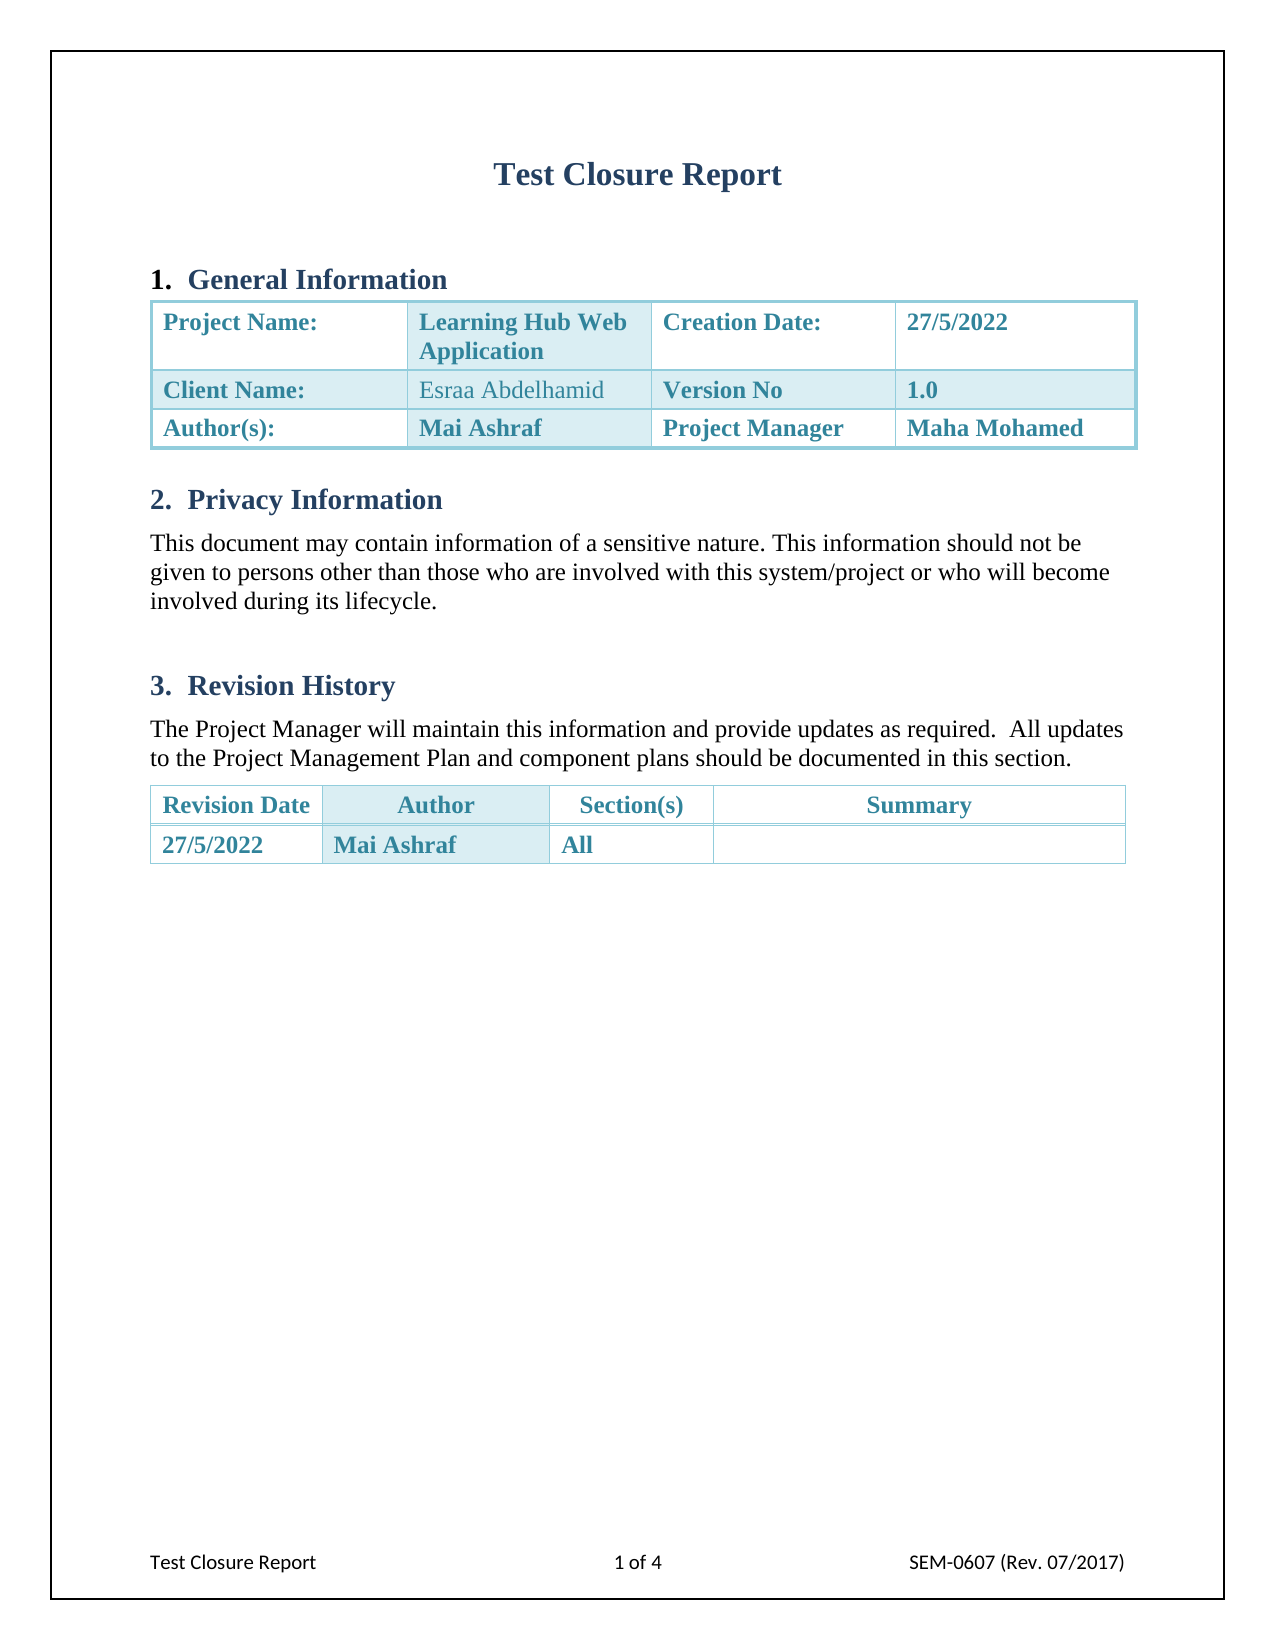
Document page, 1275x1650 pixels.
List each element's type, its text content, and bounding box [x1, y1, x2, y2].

table_cell Mai Ashraf [408, 410, 651, 446]
table_header 27/5/2022 [896, 303, 1134, 369]
table_cell Author(s): [153, 410, 407, 446]
subtitle Privacy Information [150, 482, 1125, 516]
table_header Revision Date [151, 786, 322, 823]
table_cell 1.0 [896, 371, 1134, 408]
subtitle Test Closure Report [150, 154, 1125, 192]
subtitle General Information [150, 262, 1125, 296]
text The Project Manager will maintain this information and provide updates as required. All updates to the Project Management Plan and component plans should be documented in this section. [150, 714, 1125, 772]
table_cell 27/5/2022 [151, 826, 322, 863]
table_cell Esraa Abdelhamid [408, 371, 651, 408]
table_header Project Name: [153, 303, 407, 369]
table_cell Version No [652, 371, 895, 408]
table_header Summary [714, 786, 1125, 823]
table_header Learning Hub Web Application [408, 303, 651, 369]
text This document may contain information of a sensitive nature. This information should not be given to persons other than those who are involved with this system/project or who will become involved during its lifecycle. [150, 528, 1125, 615]
table_cell Project Manager [652, 410, 895, 446]
table_cell All [550, 826, 713, 863]
table_cell [714, 826, 1125, 863]
table_header Creation Date: [652, 303, 895, 369]
subtitle Revision History [150, 668, 1125, 702]
table_cell Client Name: [153, 371, 407, 408]
table_header Section(s) [550, 786, 713, 823]
table_header Author [323, 786, 549, 823]
table_cell Maha Mohamed [896, 410, 1134, 446]
table_cell Mai Ashraf [323, 826, 549, 863]
